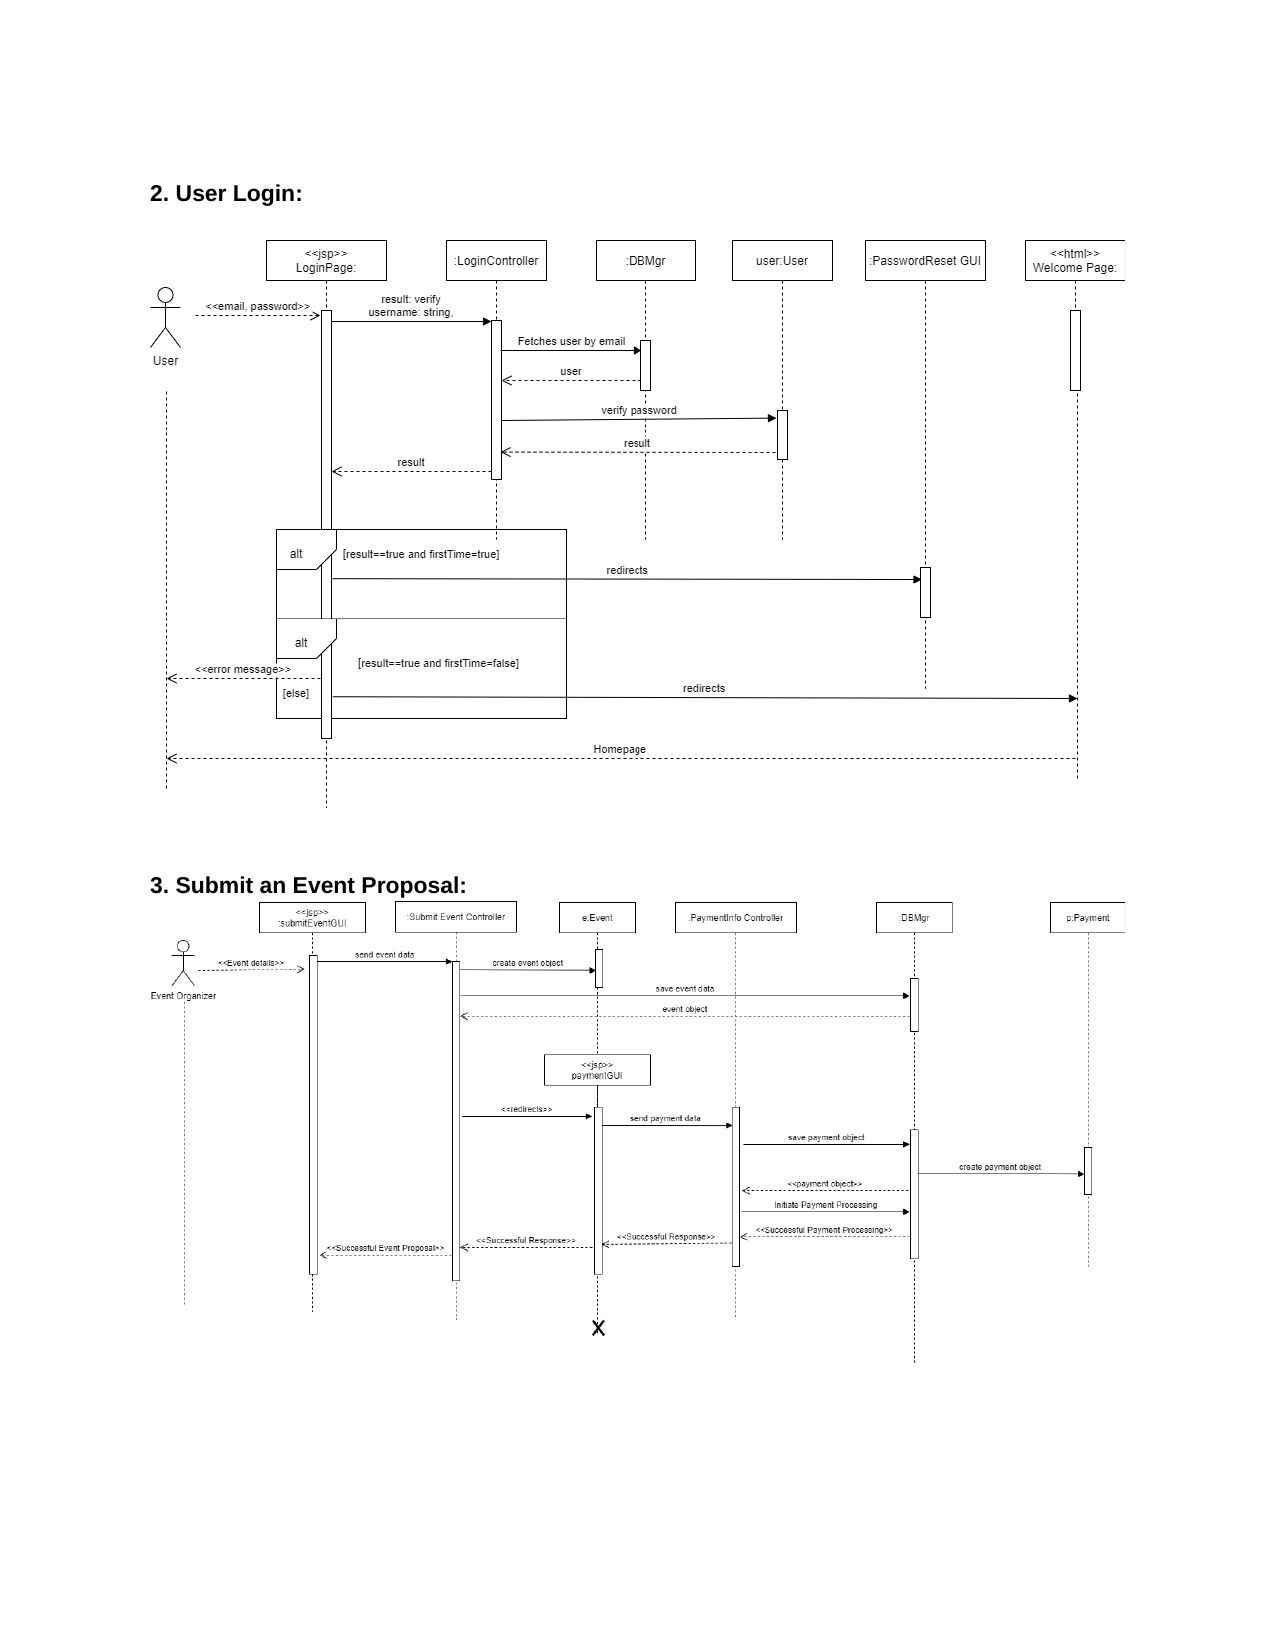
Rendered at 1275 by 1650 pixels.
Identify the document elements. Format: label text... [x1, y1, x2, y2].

text 3. Submit an Event Proposal: [150, 872, 1125, 901]
picture [150, 901, 1125, 1365]
picture [150, 240, 1125, 808]
text 2. User Login: [150, 150, 1125, 207]
